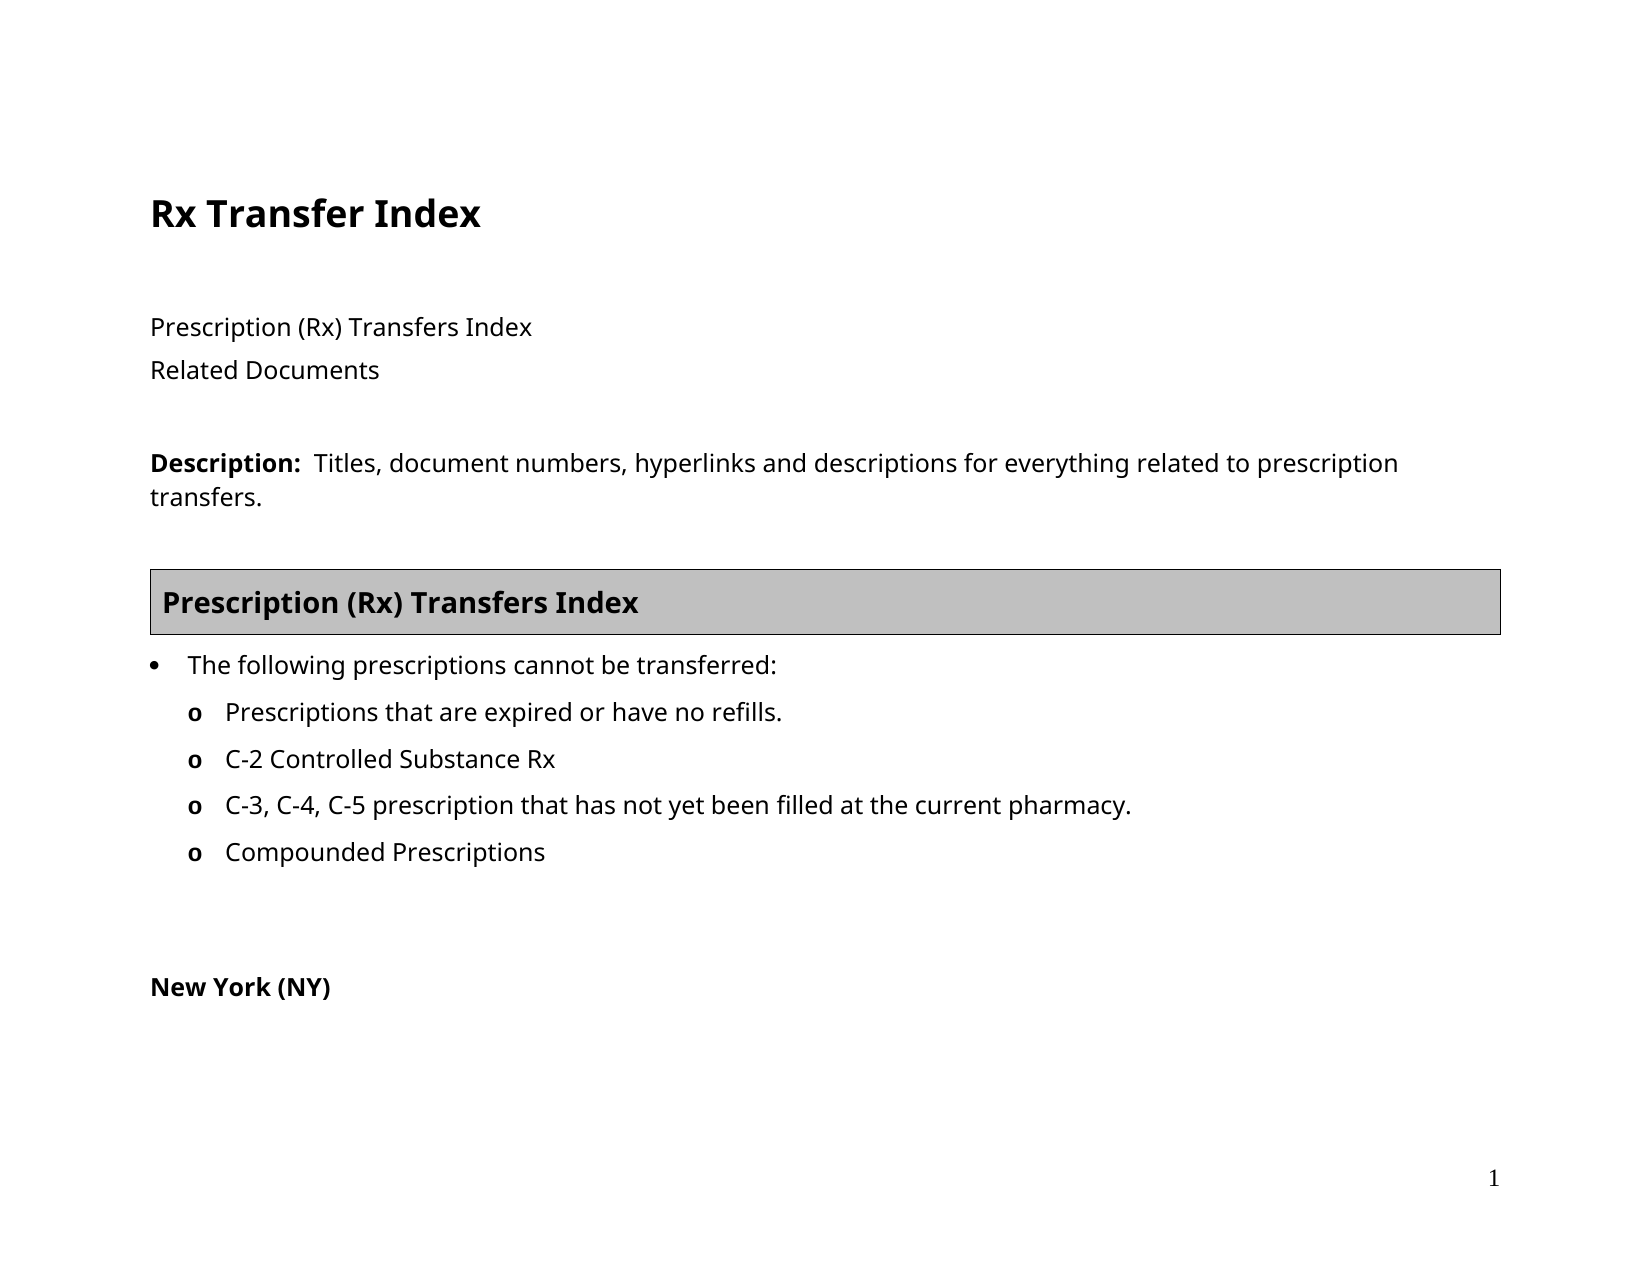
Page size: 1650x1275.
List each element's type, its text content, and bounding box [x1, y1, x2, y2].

text Prescription (Rx) Transfers Index [150, 310, 1500, 344]
list The following prescriptions cannot be transferred: [150, 648, 1500, 682]
text Description: Titles, document numbers, hyperlinks and descriptions for everything related to prescription transfers. [150, 446, 1500, 514]
text Related Documents [150, 352, 1500, 387]
list C-2 Controlled Substance Rx [187, 741, 1500, 776]
list Compounded Prescriptions [187, 835, 1500, 869]
list Prescriptions that are expired or have no refills. [187, 694, 1500, 729]
table_header Prescription (Rx) Transfers Index [151, 570, 1500, 634]
subtitle Rx Transfer Index [150, 187, 1500, 238]
list C-3, C-4, C-5 prescription that has not yet been filled at the current pharmacy. [187, 788, 1500, 822]
text New York (NY) [150, 969, 1500, 1003]
